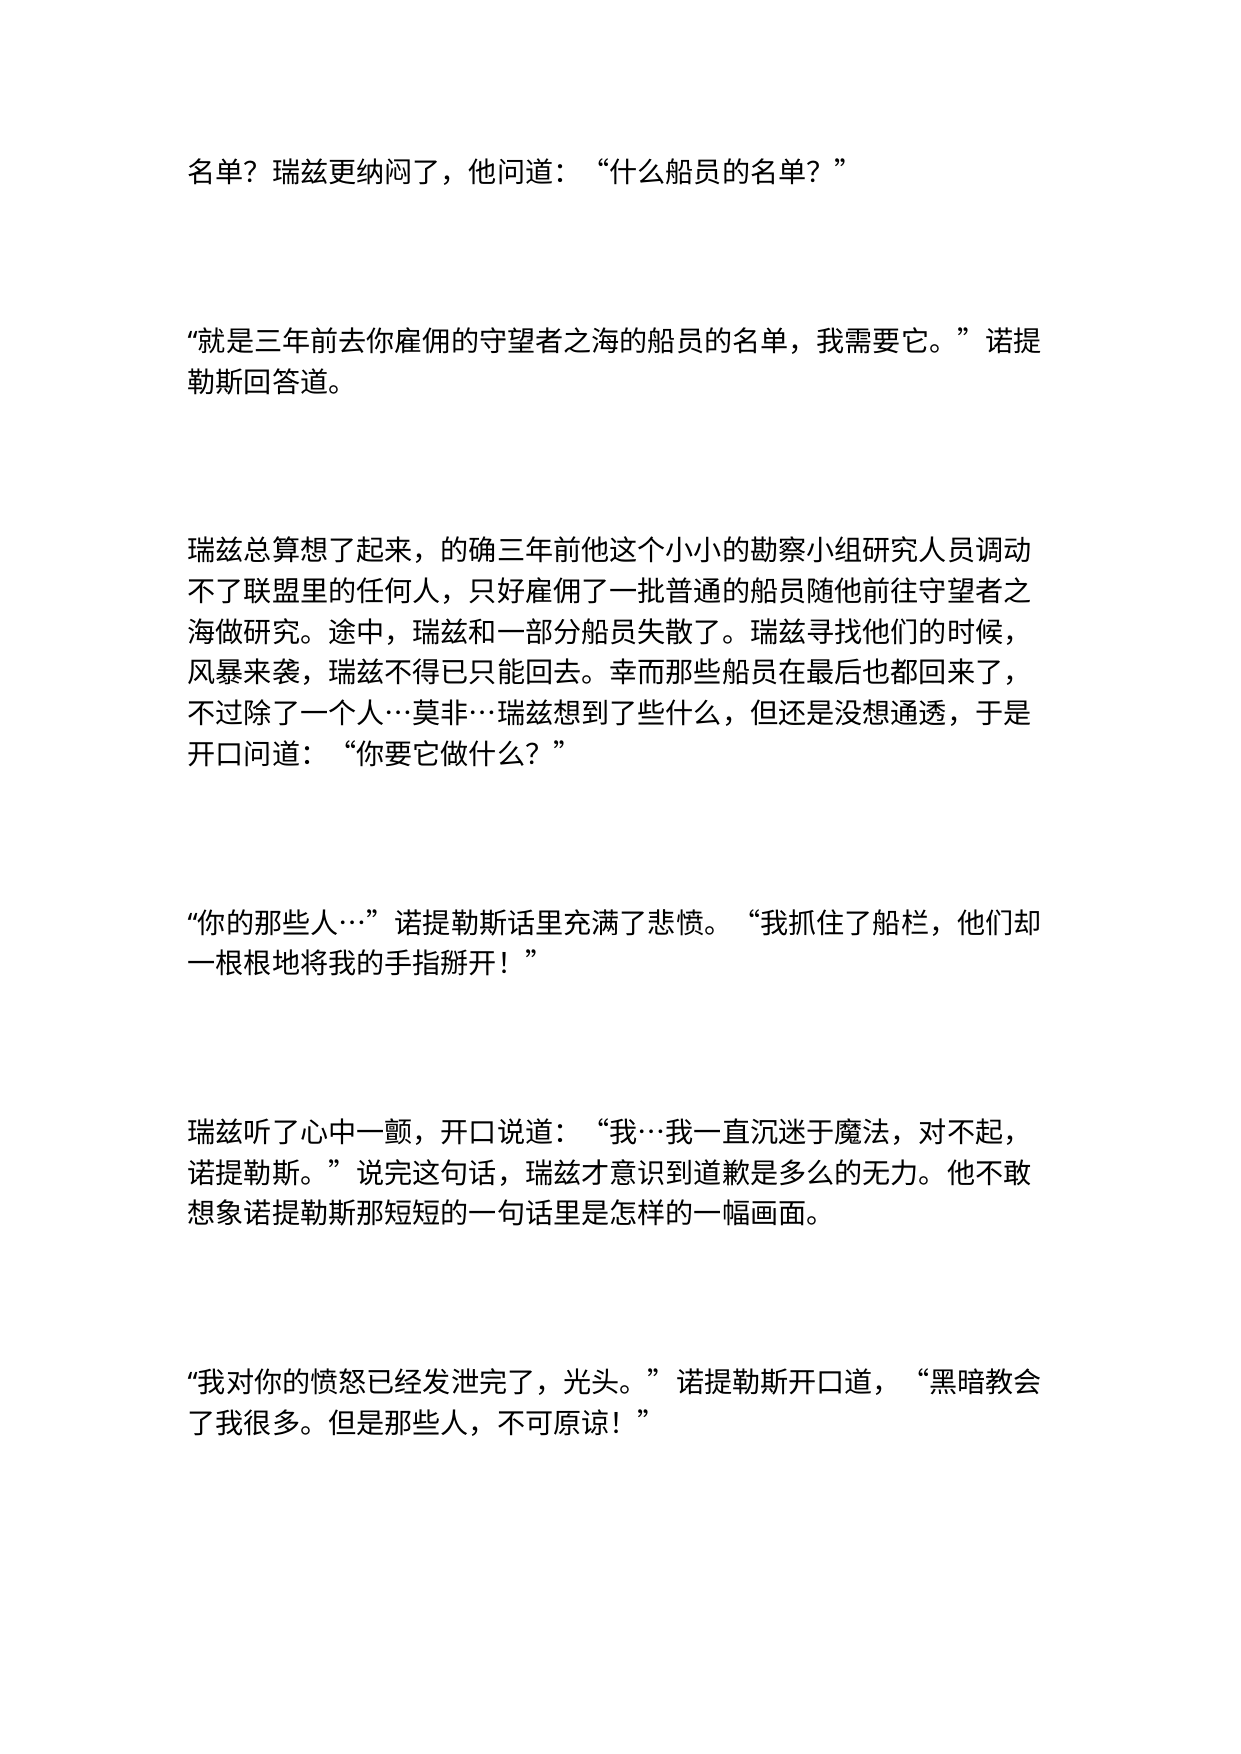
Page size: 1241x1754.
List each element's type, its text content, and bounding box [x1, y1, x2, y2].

text “我对你的愤怒已经发泄完了，光头。”诺提勒斯开口道，“黑暗教会了我很多。但是那些人，不可原谅！” [187, 1360, 1053, 1442]
text 名单？瑞兹更纳闷了，他问道：“什么船员的名单？” [187, 150, 1053, 191]
text “就是三年前去你雇佣的守望者之海的船员的名单，我需要它。”诺提勒斯回答道。 [187, 319, 1053, 400]
text 瑞兹总算想了起来，的确三年前他这个小小的勘察小组研究人员调动不了联盟里的任何人，只好雇佣了一批普通的船员随他前往守望者之海做研究。途中，瑞兹和一部分船员失散了。瑞兹寻找他们的时候，风暴来袭，瑞兹不得已只能回去。幸而那些船员在最后也都回来了，不过除了一个人…莫非…瑞兹想到了些什么，但还是没想通透，于是开口问道：“你要它做什么？” [187, 528, 1053, 772]
text “你的那些人…”诺提勒斯话里充满了悲愤。“我抓住了船栏，他们却一根根地将我的手指掰开！” [187, 900, 1053, 982]
text 瑞兹听了心中一颤，开口说道：“我…我一直沉迷于魔法，对不起，诺提勒斯。”说完这句话，瑞兹才意识到道歉是多么的无力。他不敢想象诺提勒斯那短短的一句话里是怎样的一幅画面。 [187, 1110, 1053, 1232]
